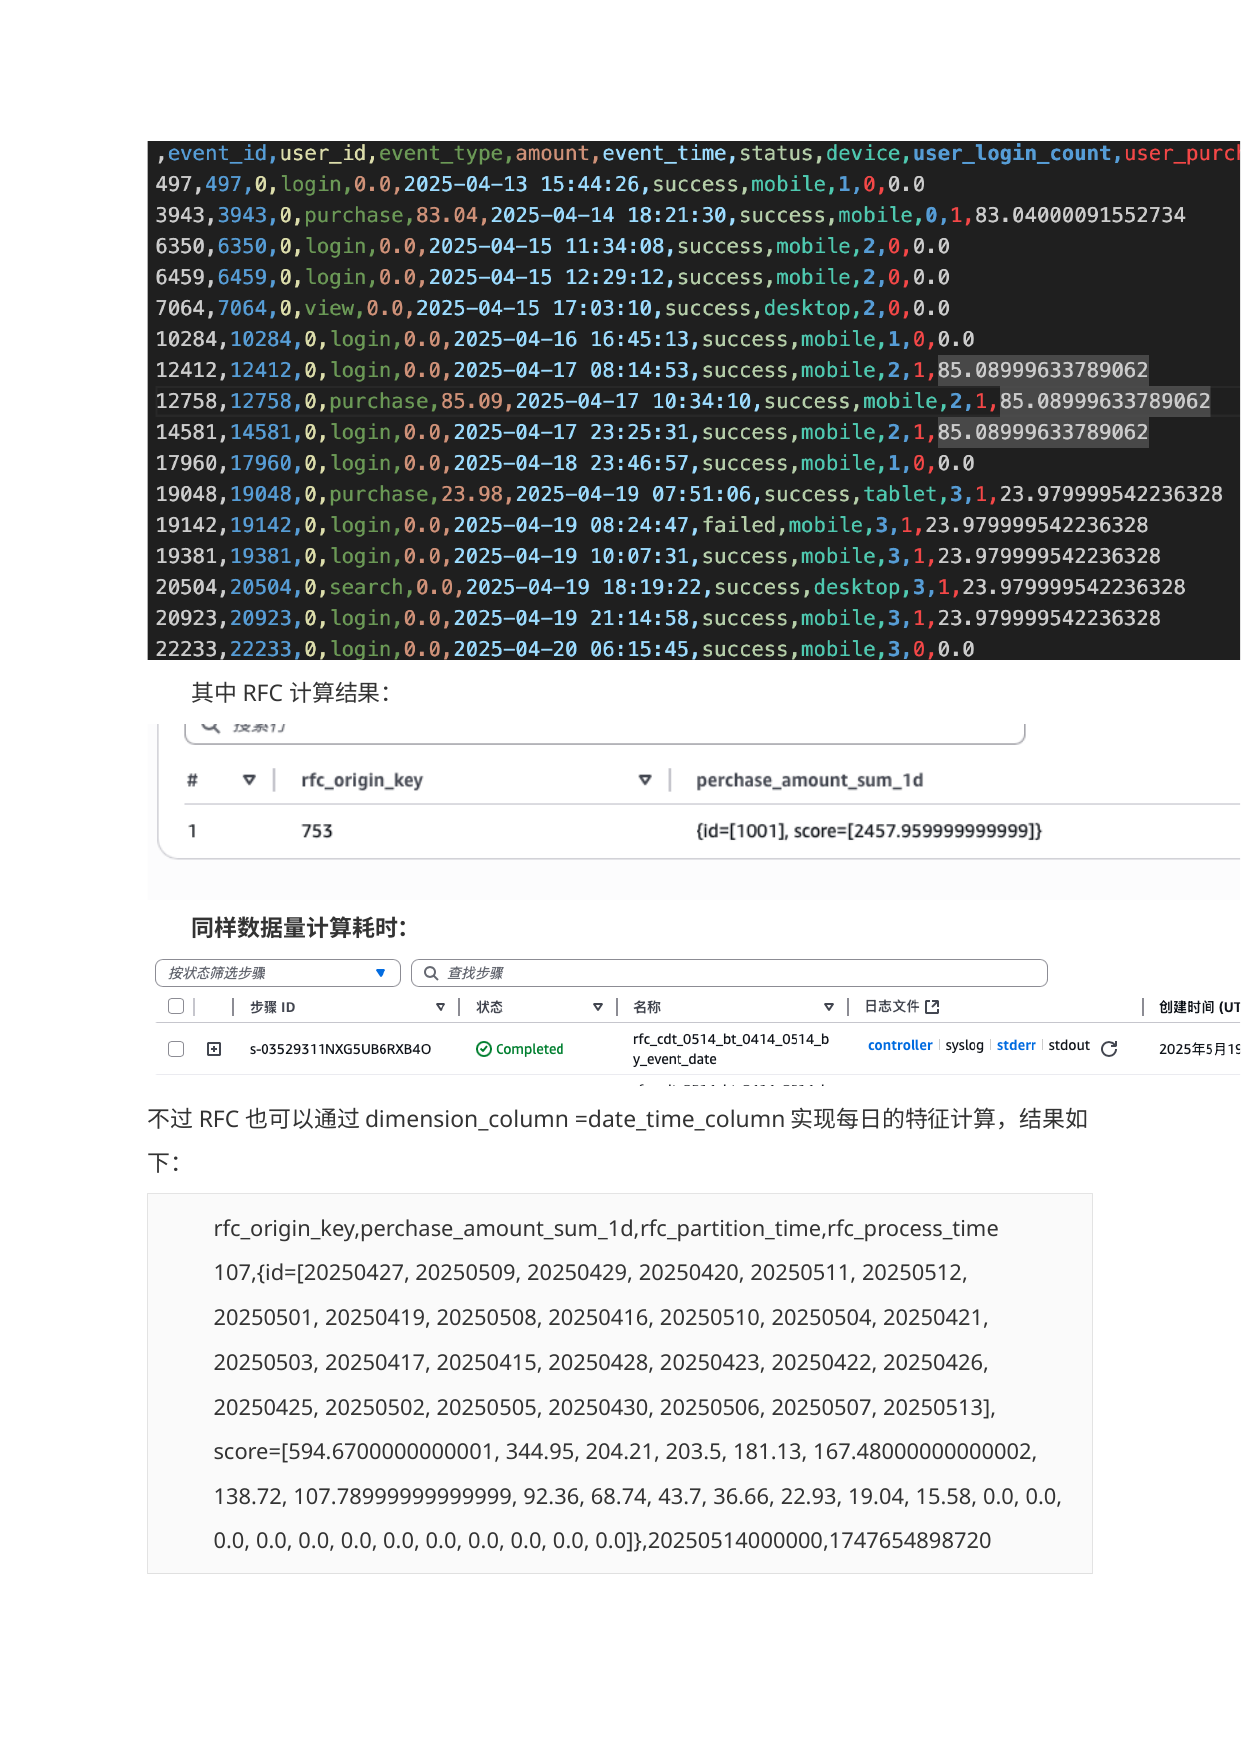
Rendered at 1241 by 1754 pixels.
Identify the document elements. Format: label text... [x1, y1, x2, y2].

picture [147, 141, 1241, 660]
text 其中 RFC 计算结果： [148, 675, 1093, 708]
picture [147, 958, 1241, 1086]
text 不过 RFC 也可以通过 dimension_column =date_time_column实现每日的特征计算，结果如下： [148, 1101, 1093, 1178]
picture [147, 724, 1241, 900]
text 同样数据量计算耗时： [148, 900, 1093, 943]
